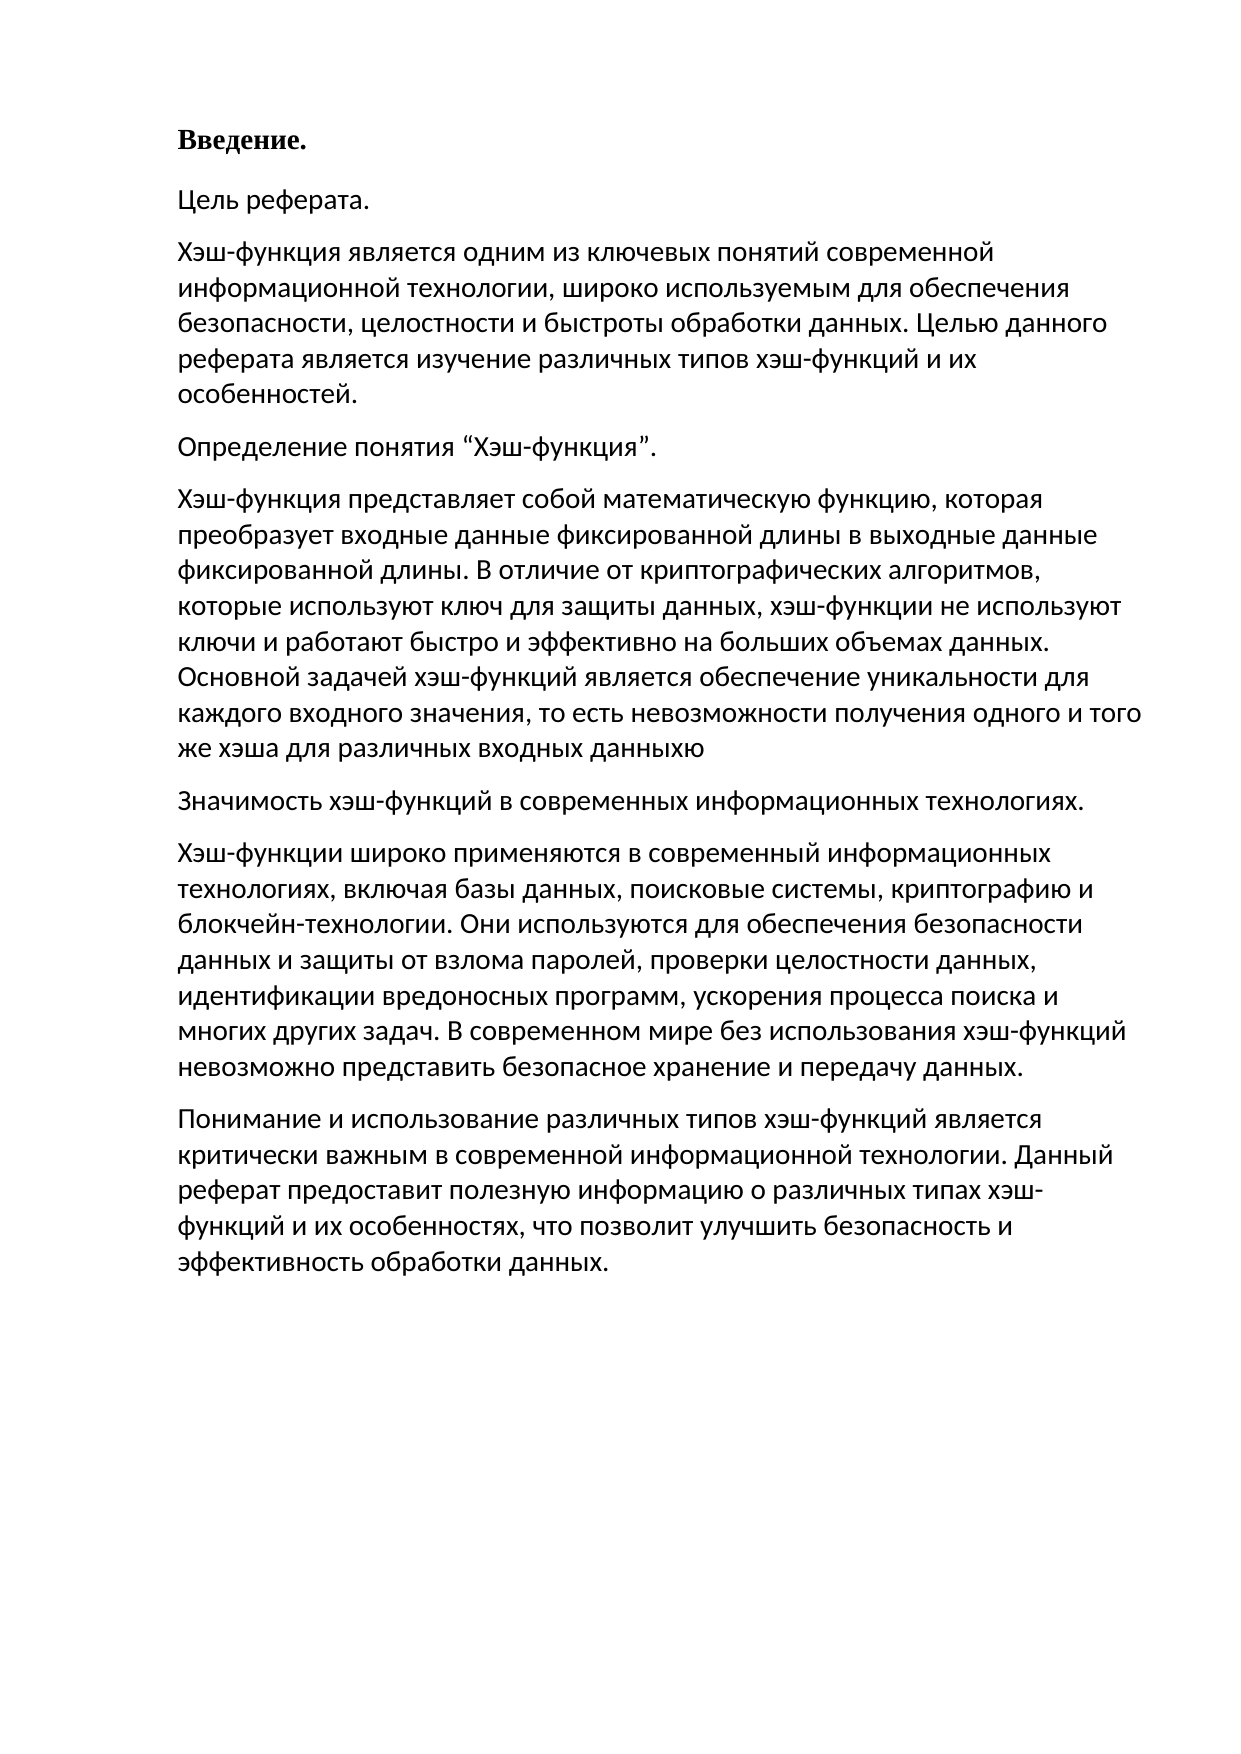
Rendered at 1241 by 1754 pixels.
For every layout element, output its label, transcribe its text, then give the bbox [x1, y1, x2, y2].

text Хэш-функция представляет собой математическую функцию, которая преобразует входные данные фиксированной длины в выходные данные фиксированной длины. В отличие от криптографических алгоритмов, которые используют ключ для защиты данных, хэш-функции не используют ключи и работают быстро и эффективно на больших объемах данных. Основной задачей хэш-функций является обеспечение уникальности для каждого входного значения, то есть невозможности получения одного и того же хэша для различных входных данныхю [177, 480, 1152, 765]
text Цель реферата. [177, 181, 1152, 216]
text Понимание и использование различных типов хэш-функций является критически важным в современной информационной технологии. Данный реферат предоставит полезную информацию о различных типах хэш-функций и их особенностях, что позволит улучшить безопасность и эффективность обработки данных. [177, 1100, 1152, 1278]
text Значимость хэш-функций в современных информационных технологиях. [177, 782, 1152, 817]
text Хэш-функции широко применяются в современный информационных технологиях, включая базы данных, поисковые системы, криптографию и блокчейн-технологии. Они используются для обеспечения безопасности данных и защиты от взлома паролей, проверки целостности данных, идентификации вредоносных программ, ускорения процесса поиска и многих других задач. В современном мире без использования хэш-функций невозможно представить безопасное хранение и передачу данных. [177, 834, 1152, 1083]
subtitle Введение. [177, 122, 1152, 156]
text Хэш-функция является одним из ключевых понятий современной информационной технологии, широко используемым для обеспечения безопасности, целостности и быстроты обработки данных. Целью данного реферата является изучение различных типов хэш-функций и их особенностей. [177, 233, 1152, 411]
text Определение понятия “Хэш-функция”. [177, 428, 1152, 463]
